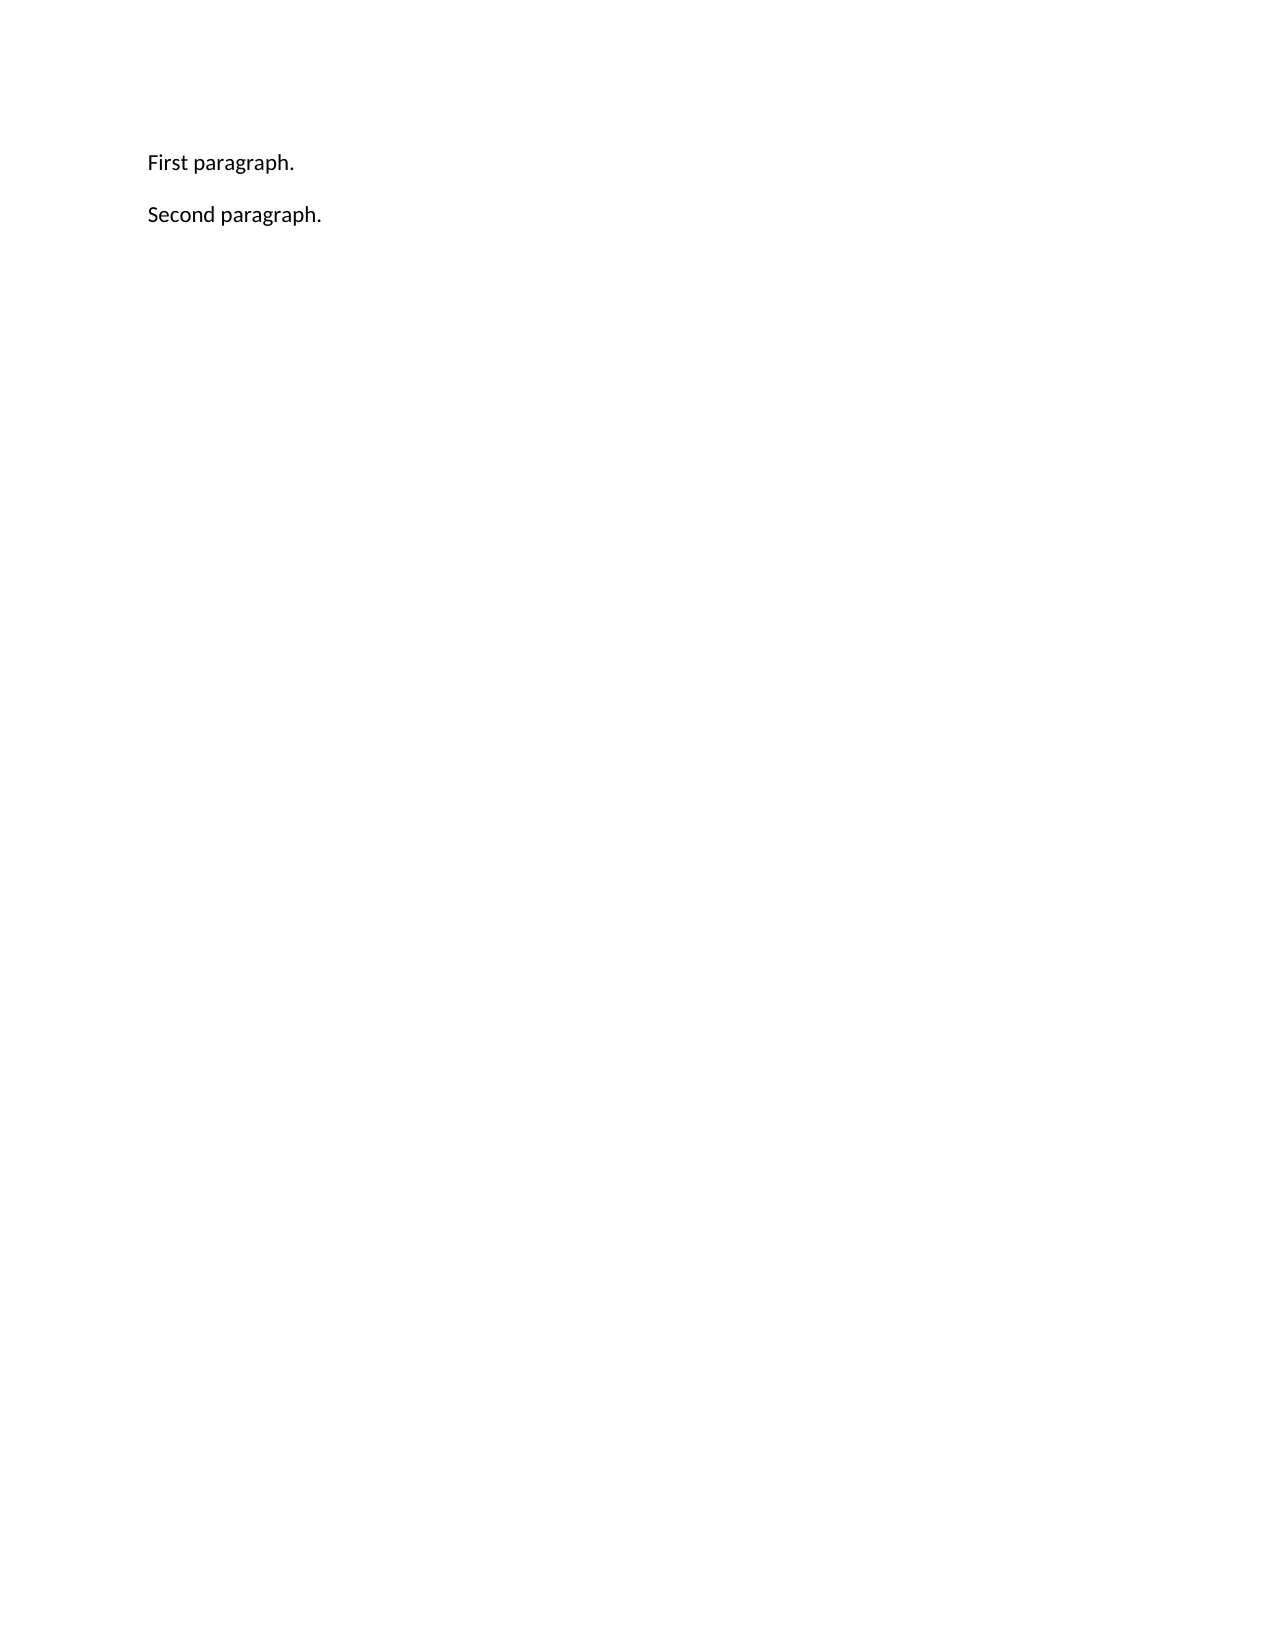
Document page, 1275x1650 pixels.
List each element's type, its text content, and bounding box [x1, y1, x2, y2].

text Second paragraph. [148, 201, 1127, 229]
text First paragraph. [148, 148, 1127, 176]
